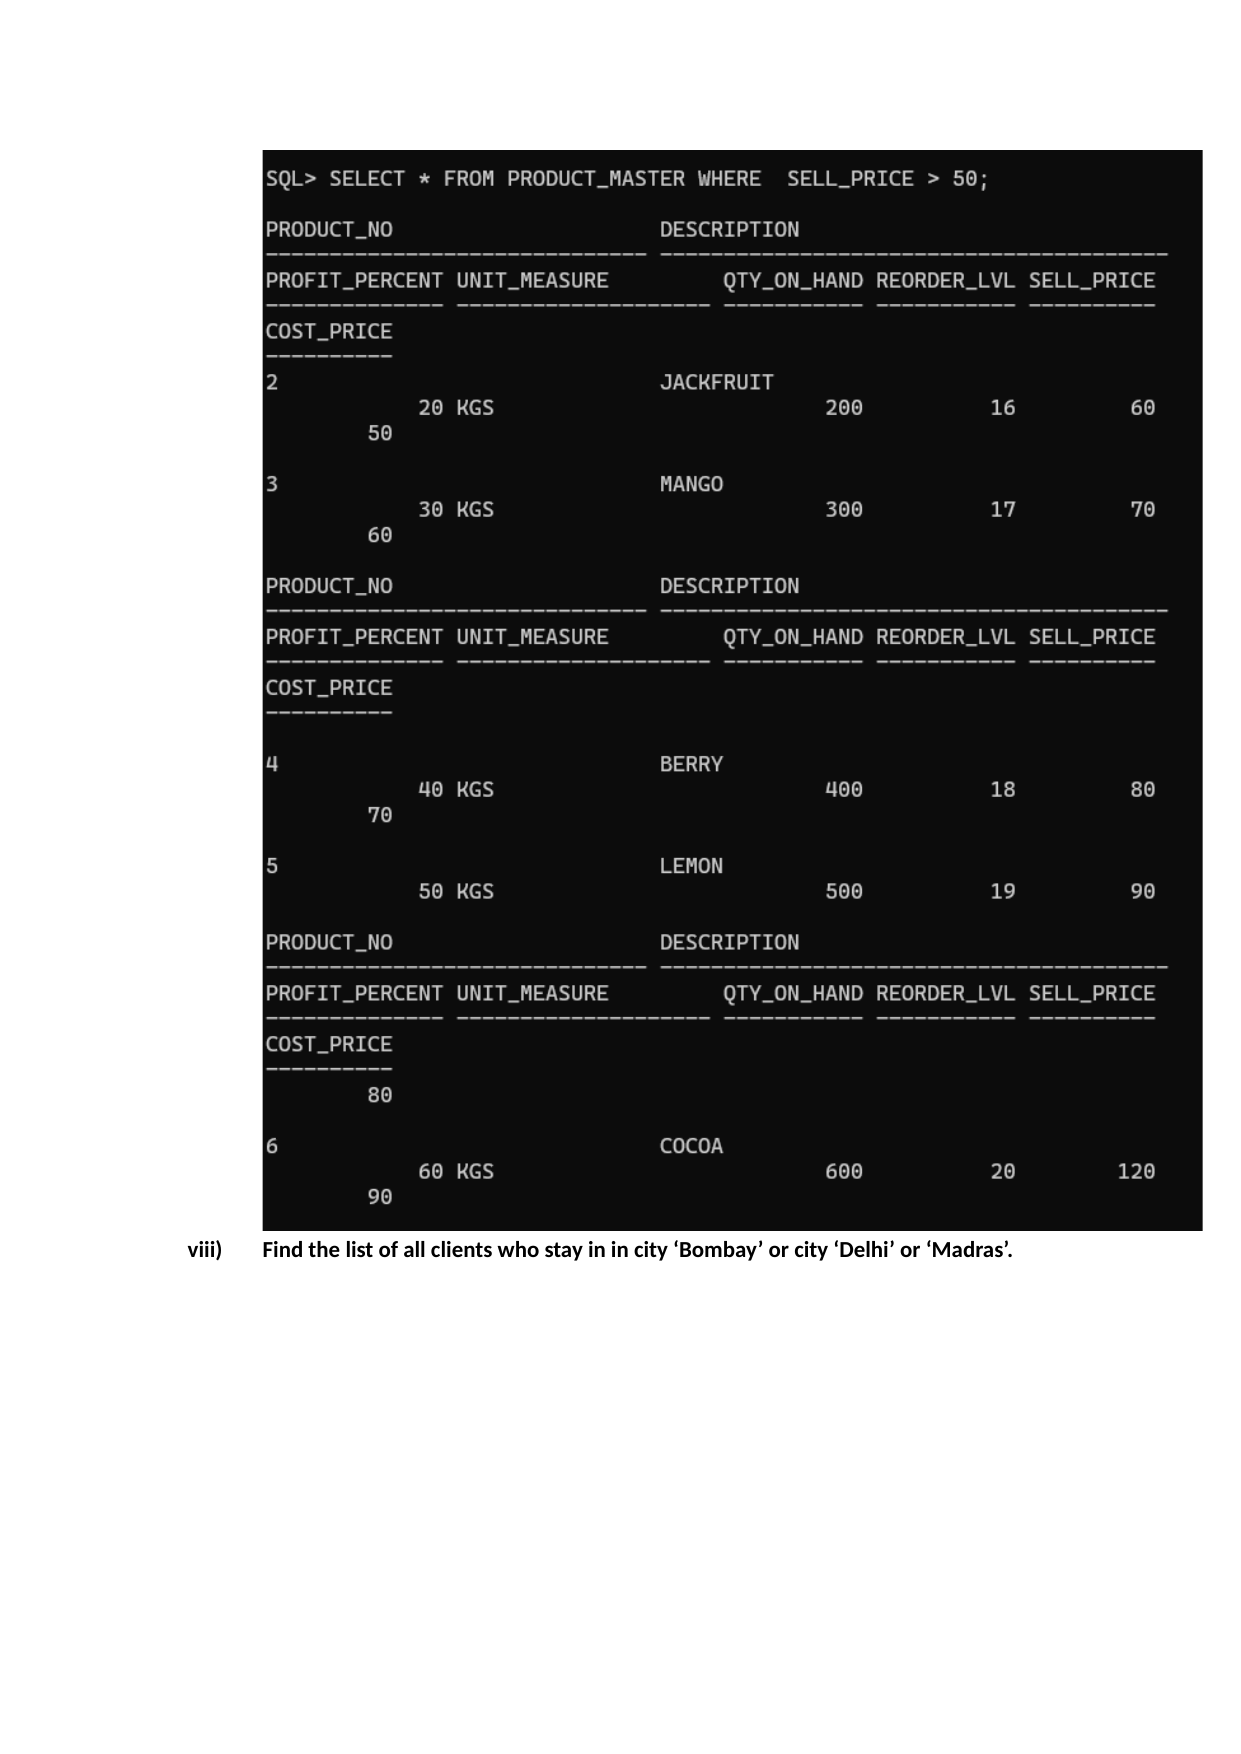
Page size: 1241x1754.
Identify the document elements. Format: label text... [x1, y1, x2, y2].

list Find the list of all clients who stay in in city ‘Bombay’ or city ‘Delhi’ or ‘Madras’. [187, 1235, 1090, 1263]
picture [262, 150, 1203, 1231]
